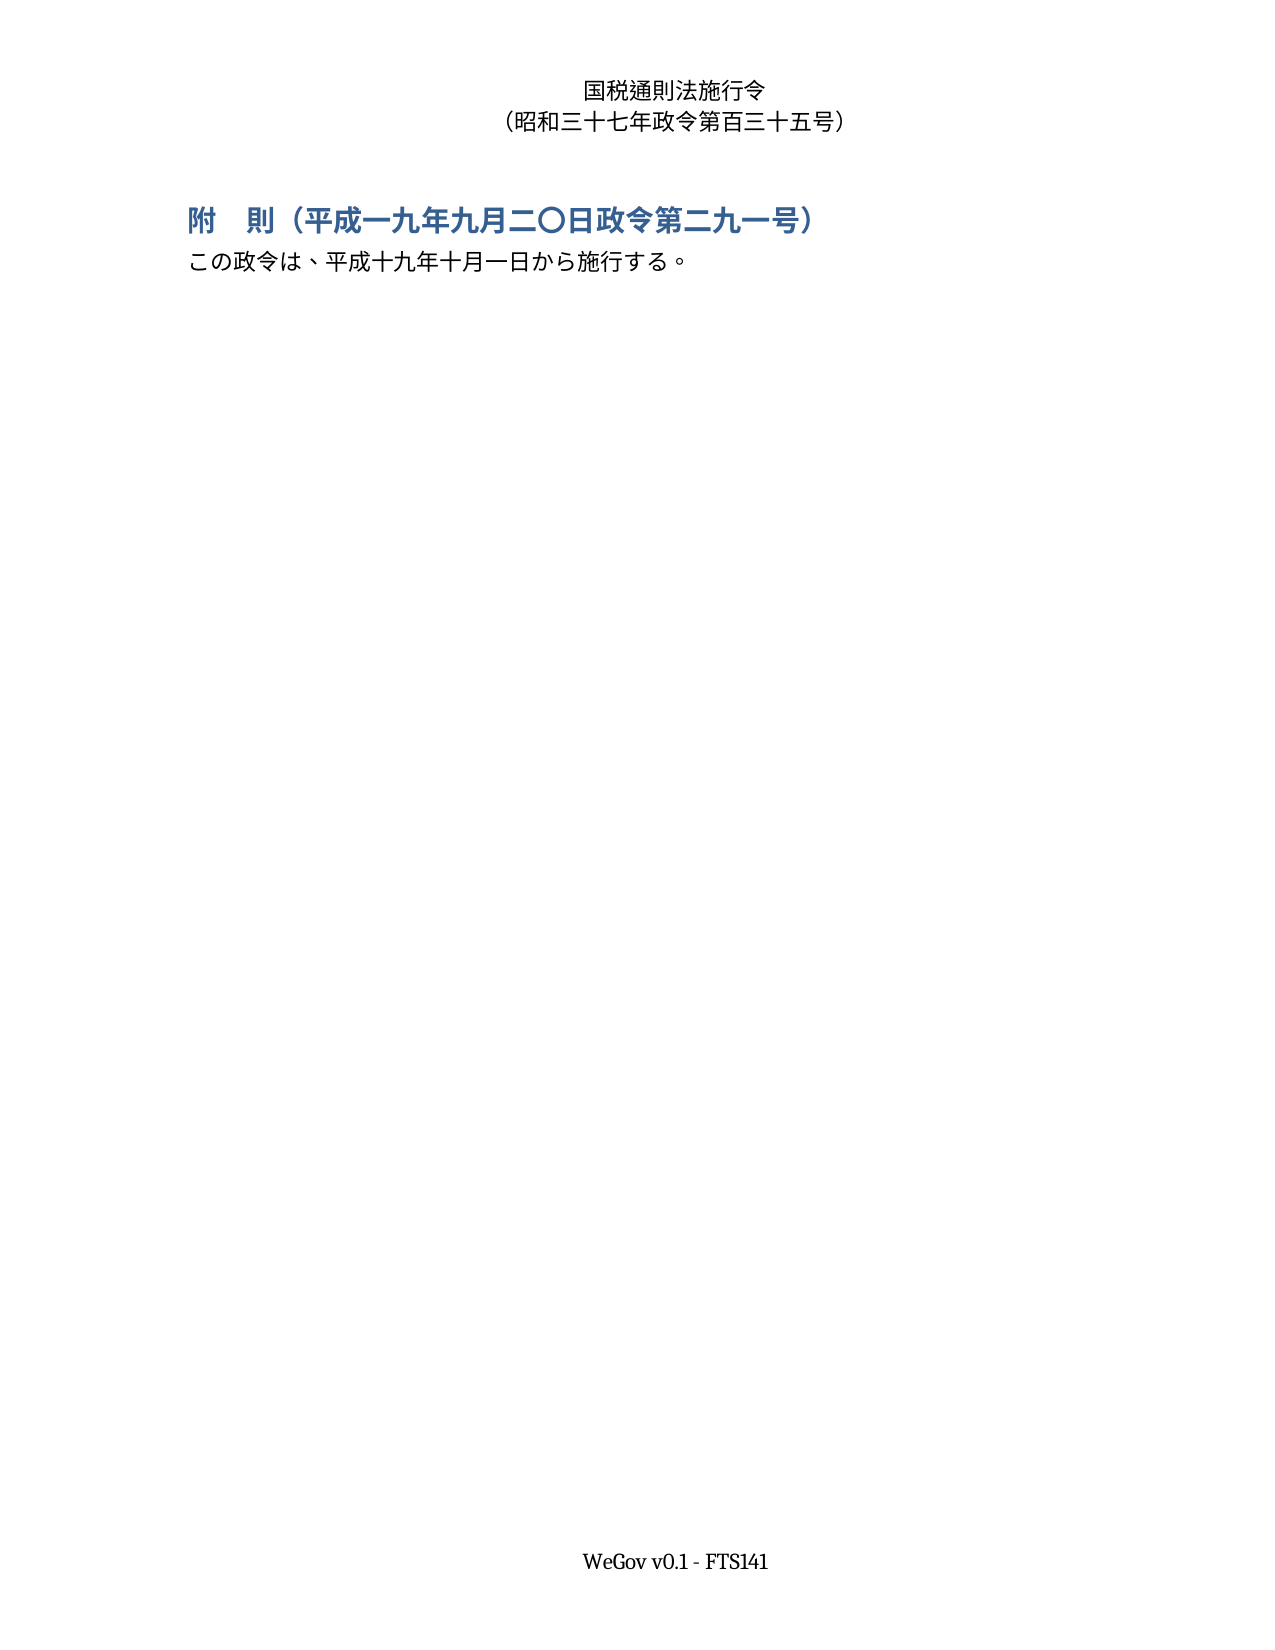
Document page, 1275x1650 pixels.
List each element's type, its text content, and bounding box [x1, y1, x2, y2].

text この政令は、平成十九年十月一日から施行する。 [187, 246, 1087, 277]
subtitle 附 則（平成一九年九月二〇日政令第二九一号） [187, 200, 1087, 240]
